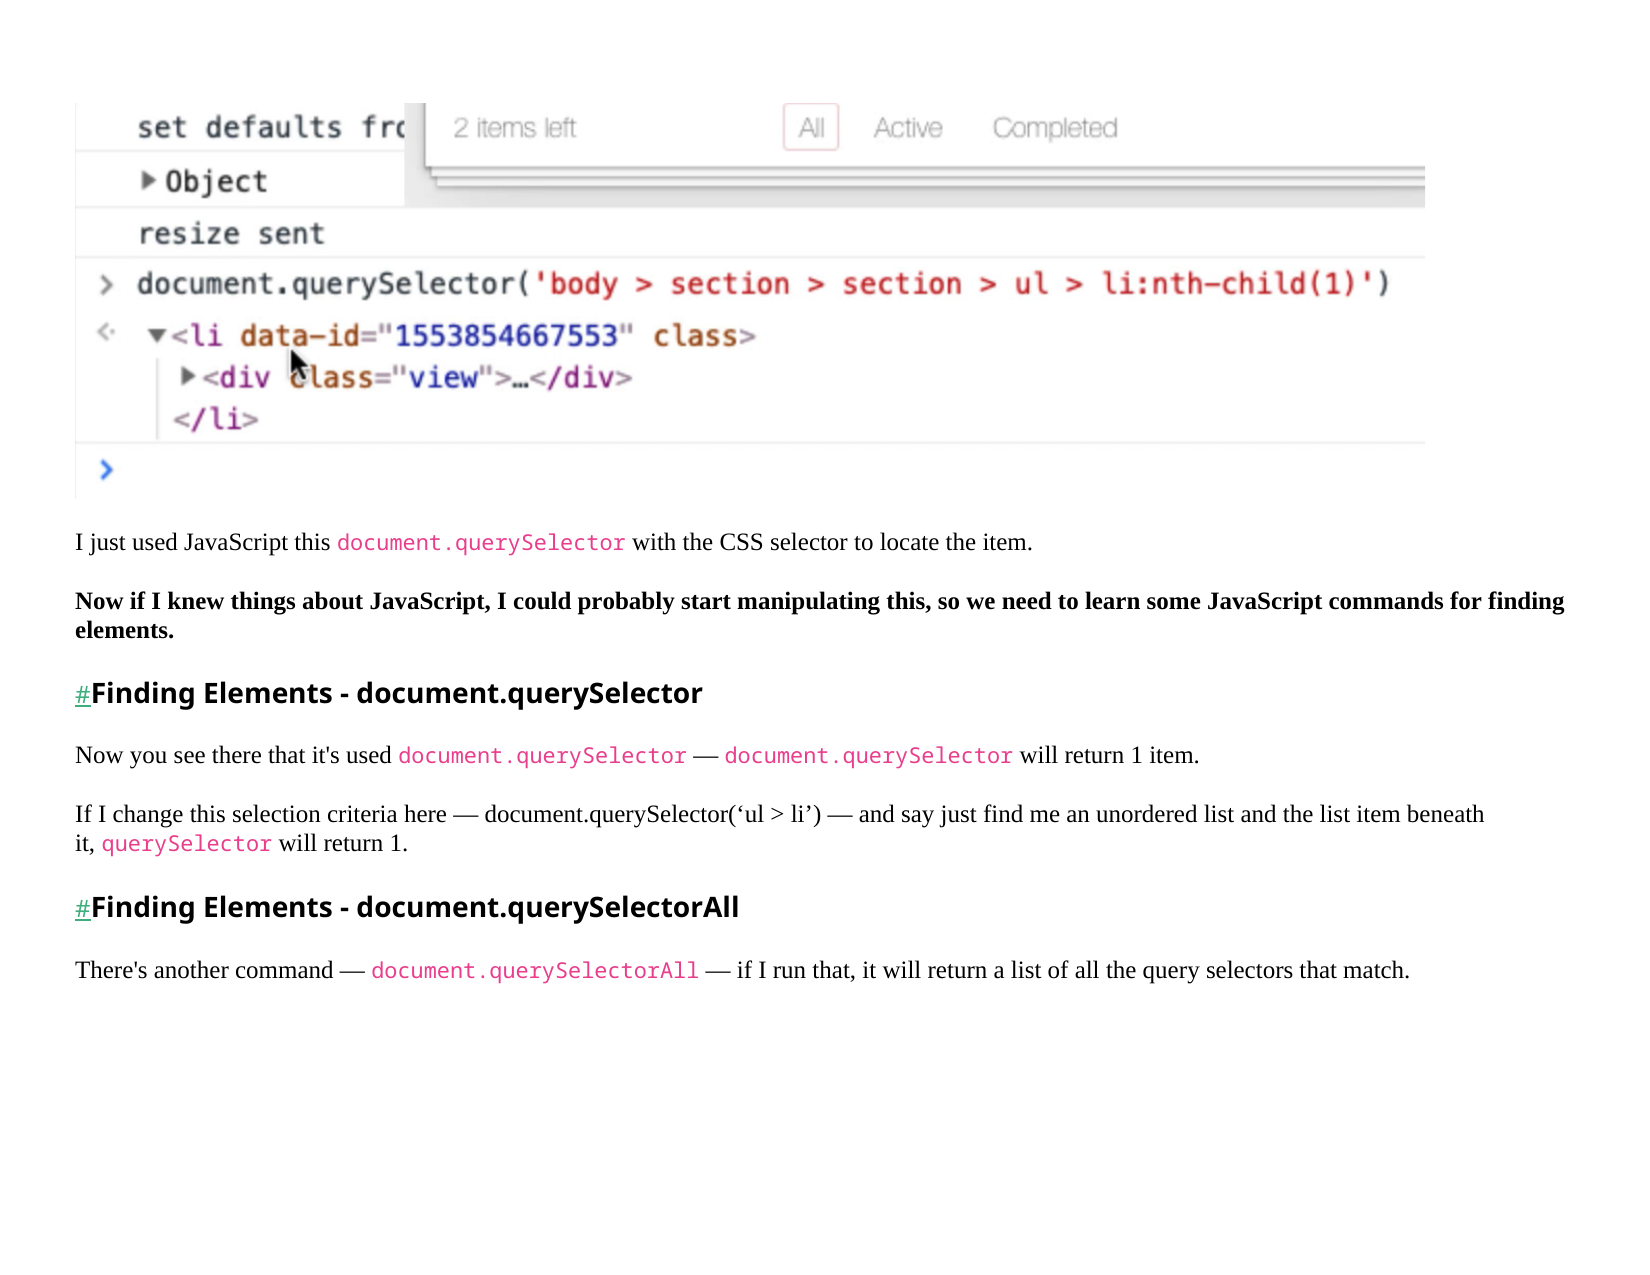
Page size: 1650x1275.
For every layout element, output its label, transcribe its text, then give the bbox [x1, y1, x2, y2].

text #Finding Elements - document.querySelectorAll [75, 887, 1575, 926]
text There's another command — document.querySelectorAll — if I run that, it will return a list of all the query selectors that match. [75, 955, 1575, 984]
text If I change this selection criteria here — document.querySelector(‘ul > li’) — and say just find me an unordered list and the list item beneath it, querySelector will return 1. [75, 799, 1575, 858]
text #Finding Elements - document.querySelector [75, 673, 1575, 711]
text Now if I knew things about JavaScript, I could probably start manipulating this, so we need to learn some JavaScript commands for finding elements. [75, 586, 1575, 644]
text I just used JavaScript this document.querySelector with the CSS selector to locate the item. [75, 527, 1575, 557]
text Now you see there that it's used document.querySelector — document.querySelector will return 1 item. [75, 741, 1575, 770]
picture [75, 103, 1425, 499]
